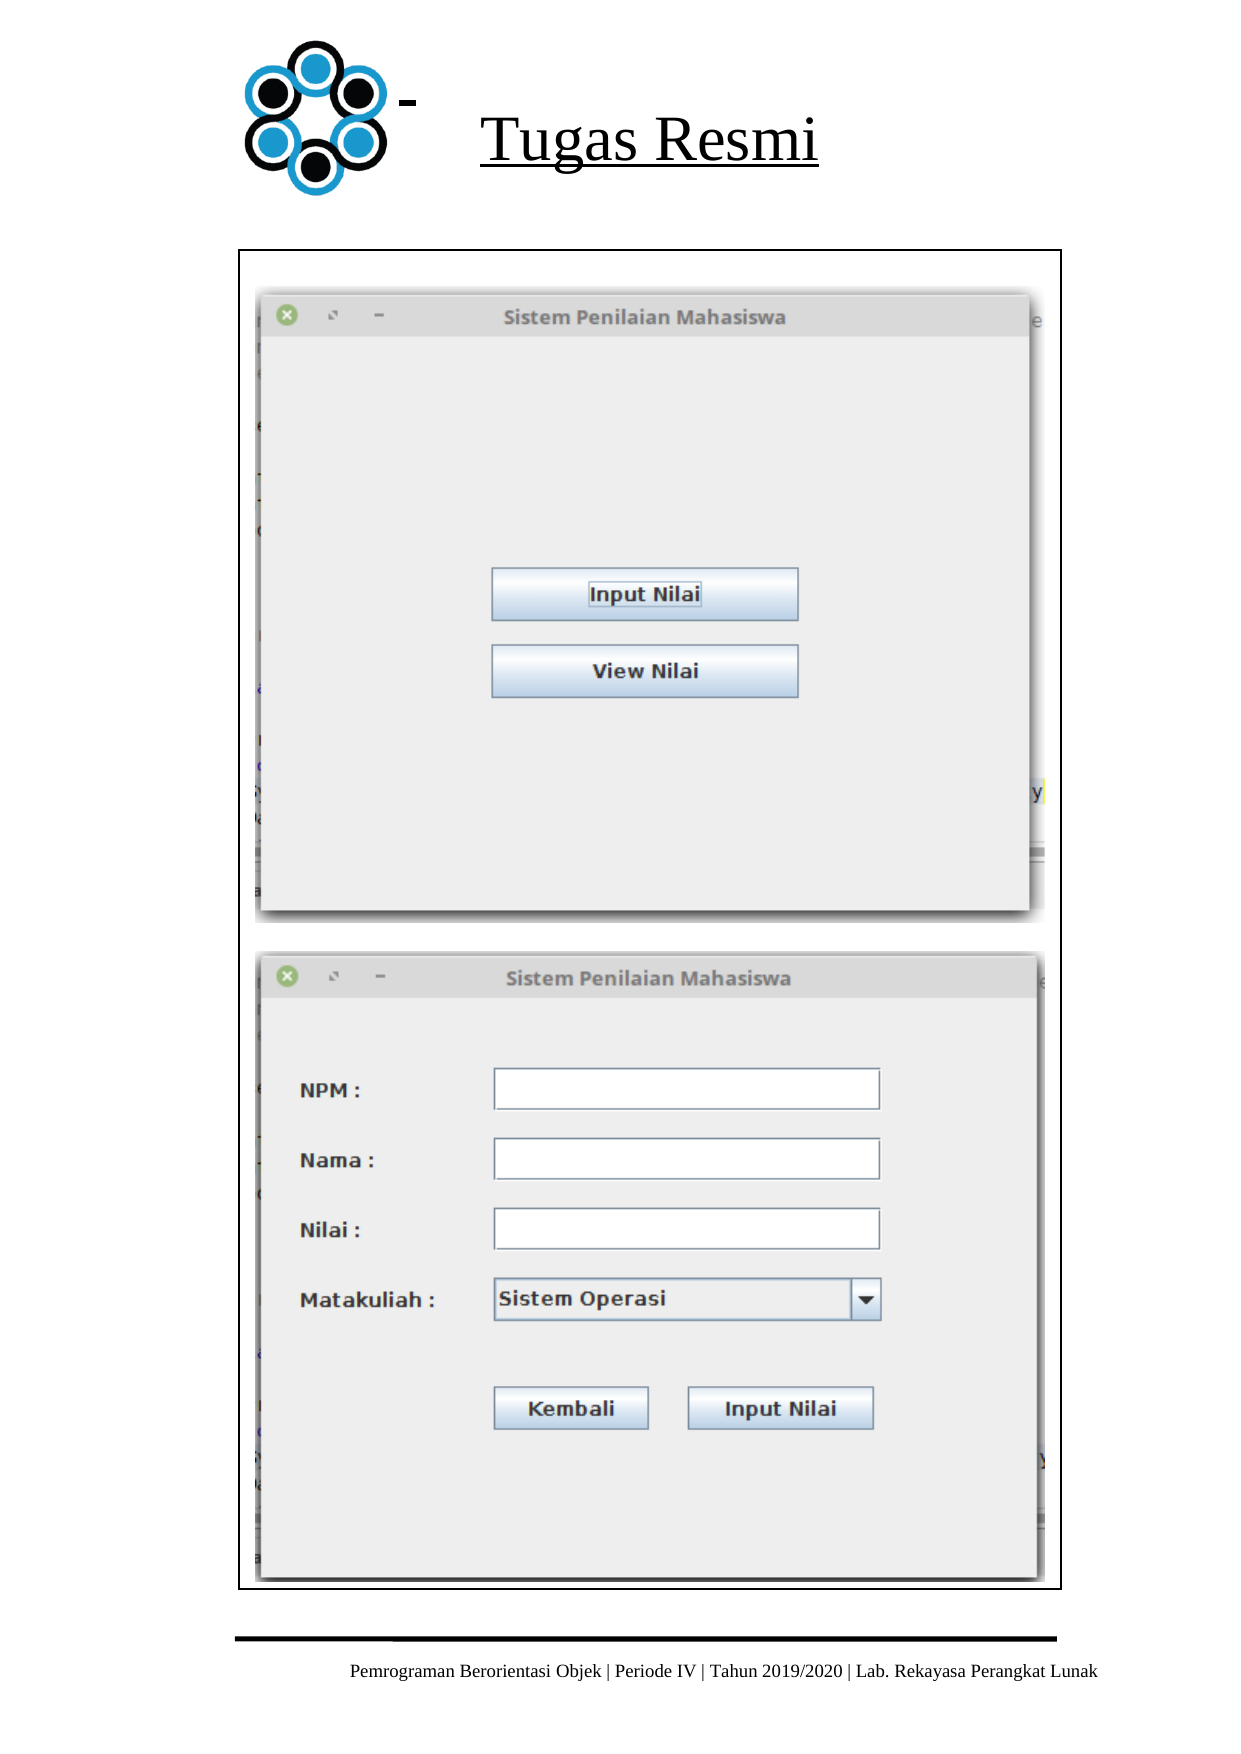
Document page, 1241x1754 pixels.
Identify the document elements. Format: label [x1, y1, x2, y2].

picture [255, 951, 1045, 1582]
picture [237, 39, 394, 196]
picture [255, 286, 1045, 923]
